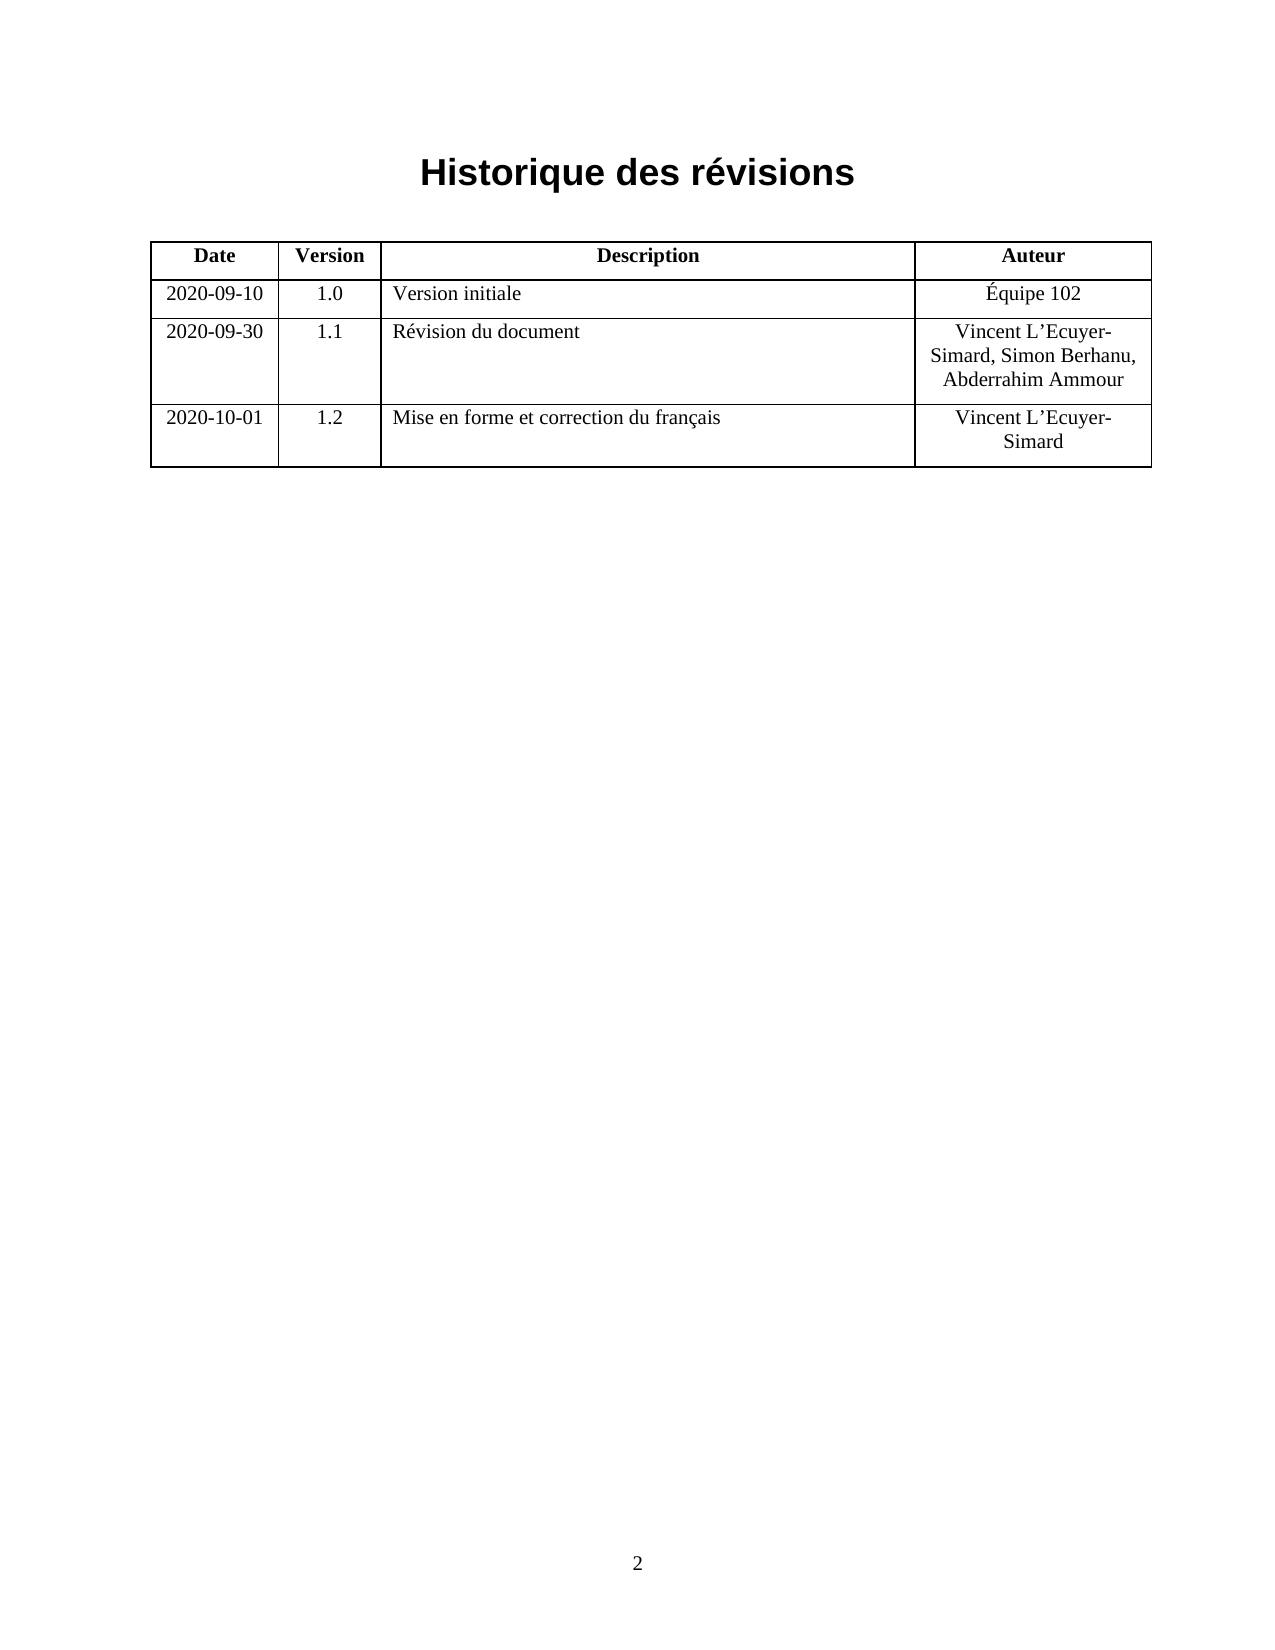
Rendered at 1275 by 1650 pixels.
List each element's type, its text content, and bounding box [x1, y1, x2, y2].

table_cell Vincent L’Ecuyer-Simard, Simon Berhanu, Abderrahim Ammour [916, 319, 1151, 404]
table_header Date [152, 243, 278, 279]
table_cell 1.0 [279, 281, 380, 317]
table_cell 1.2 [279, 405, 380, 466]
table_cell 2020-09-30 [152, 319, 278, 404]
table_header Description [382, 243, 914, 279]
table_cell 2020-10-01 [152, 405, 278, 466]
table_cell 2020-09-10 [152, 281, 278, 317]
table_cell Version initiale [382, 281, 914, 317]
table_cell Révision du document [382, 319, 914, 404]
title Historique des révisions [150, 150, 1125, 193]
table_header Auteur [916, 243, 1151, 279]
table_cell Vincent L’Ecuyer-Simard [916, 405, 1151, 466]
table_cell Équipe 102 [916, 281, 1151, 317]
table_cell 1.1 [279, 319, 380, 404]
table_header Version [279, 243, 380, 279]
table_cell Mise en forme et correction du français [382, 405, 914, 466]
